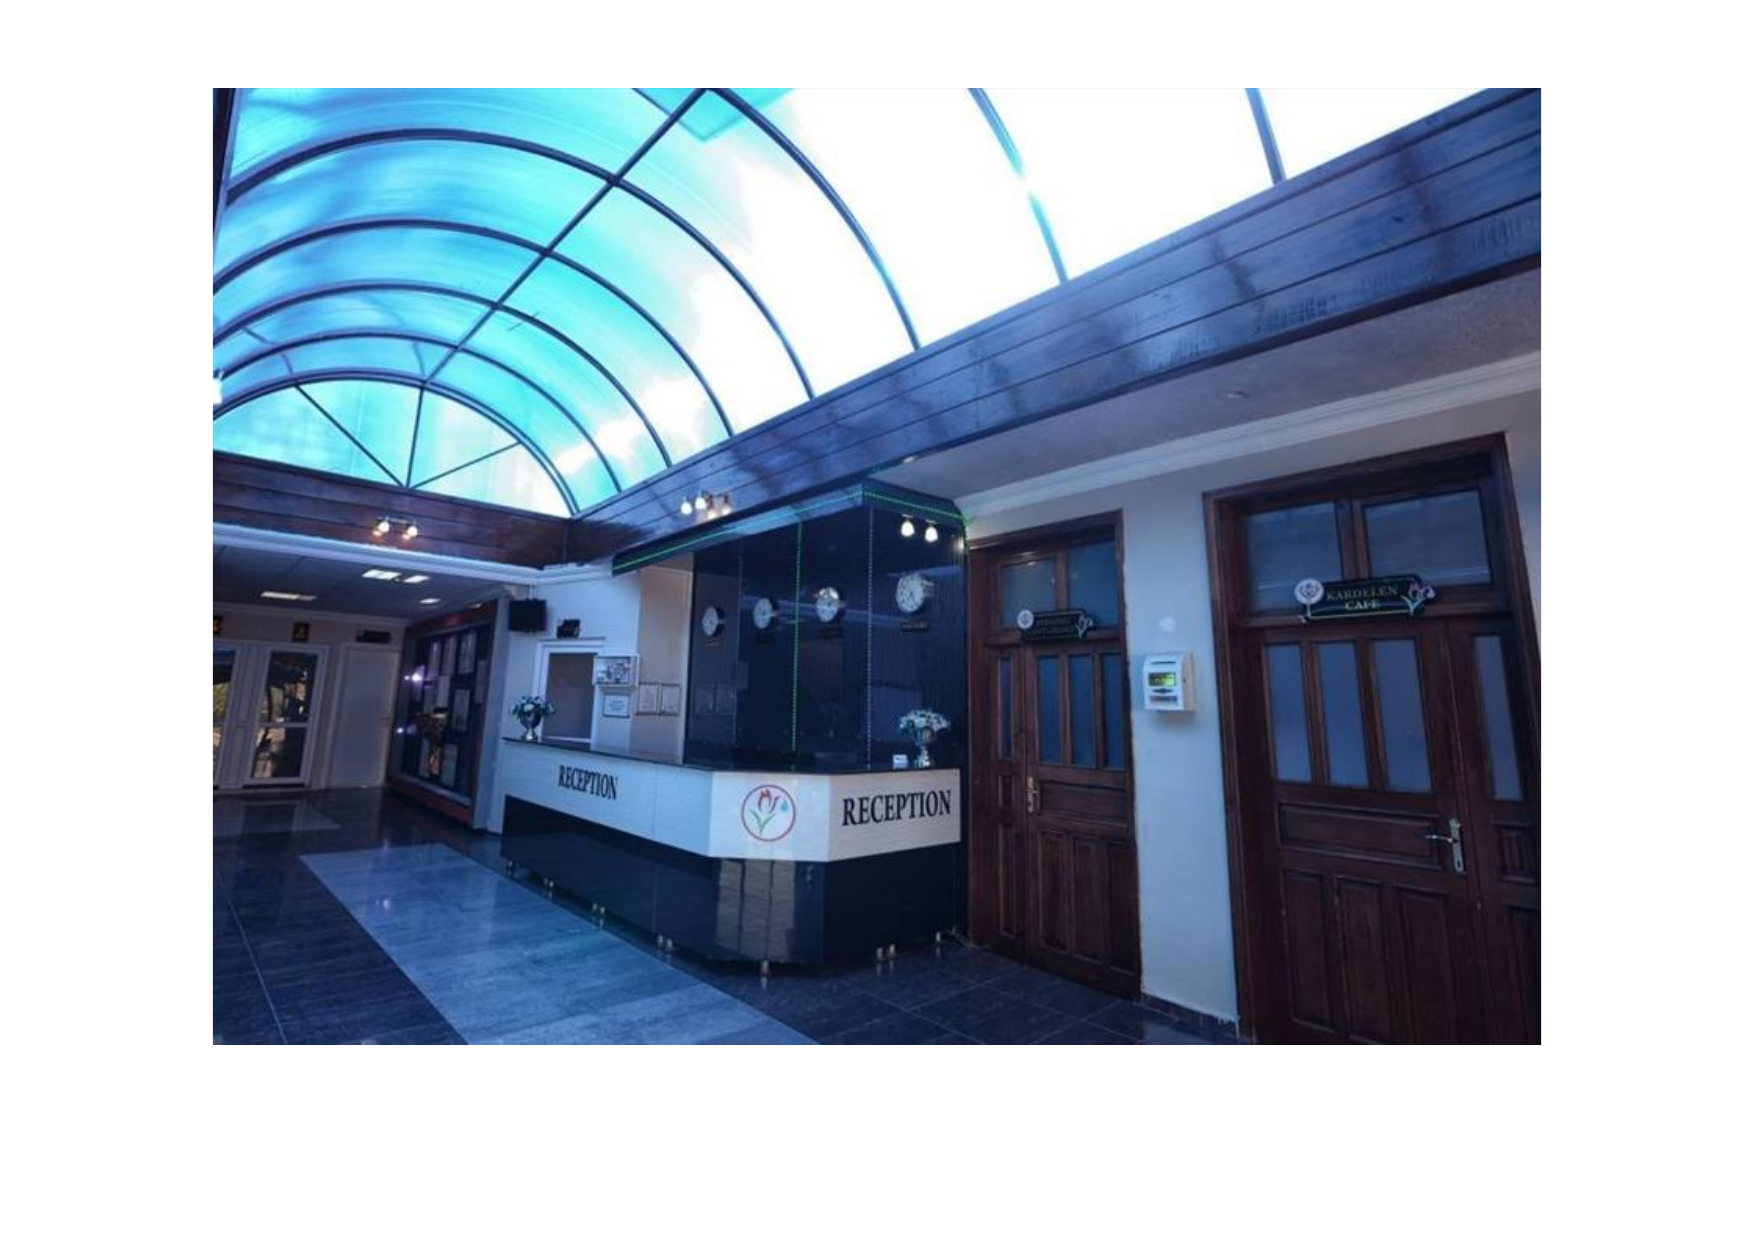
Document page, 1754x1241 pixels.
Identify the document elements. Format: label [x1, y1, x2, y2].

picture [212, 88, 1542, 1045]
